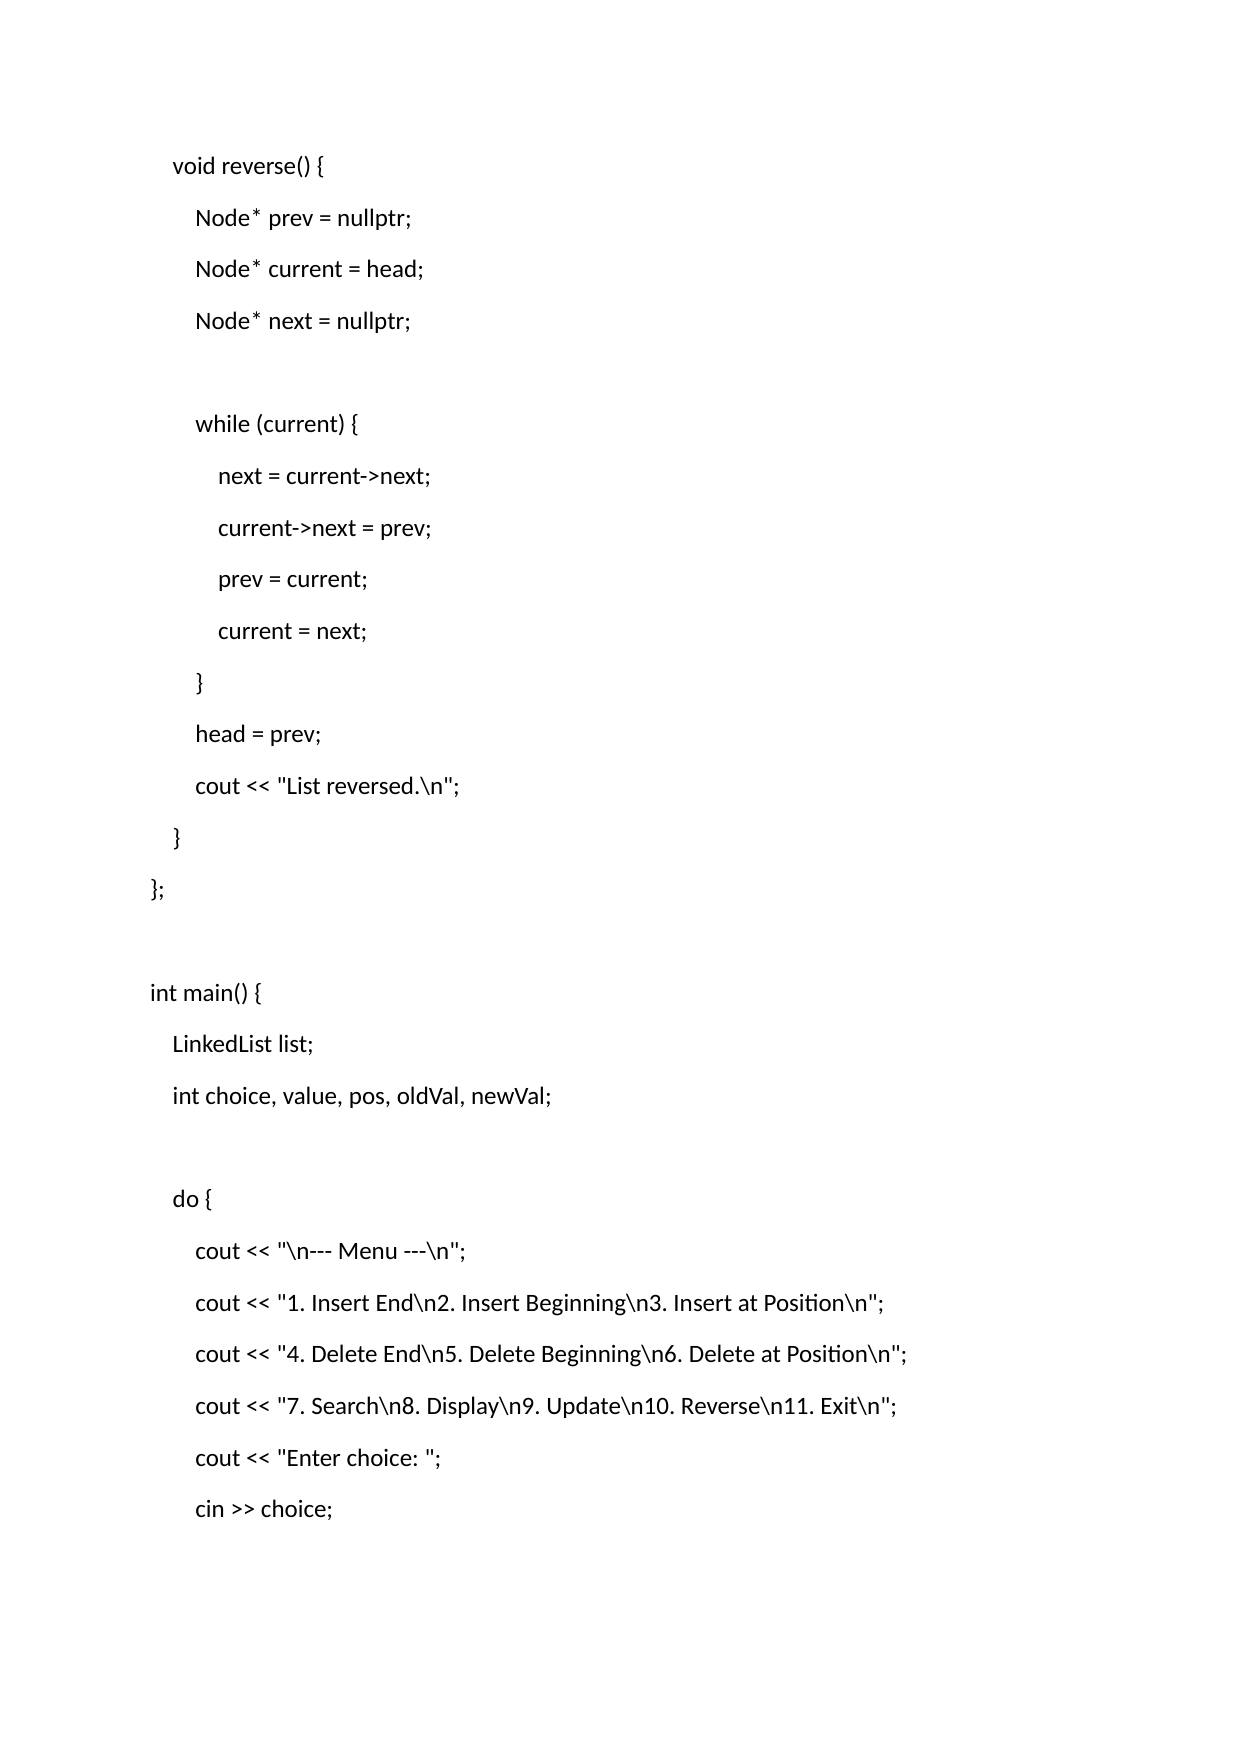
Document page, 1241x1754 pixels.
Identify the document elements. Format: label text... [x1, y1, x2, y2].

text LinkedList list; [150, 1028, 1090, 1059]
text while (current) { [150, 408, 1090, 439]
text cout << "\n--- Menu ---\n"; [150, 1235, 1090, 1266]
text } [150, 667, 1090, 697]
text cout << "List reversed.\n"; [150, 770, 1090, 801]
text cout << "7. Search\n8. Display\n9. Update\n10. Reverse\n11. Exit\n"; [150, 1390, 1090, 1421]
text prev = current; [150, 563, 1090, 594]
text Node* current = head; [150, 253, 1090, 284]
text Node* prev = nullptr; [150, 202, 1090, 232]
text do { [150, 1183, 1090, 1214]
text cin >> choice; [150, 1493, 1090, 1524]
text void reverse() { [150, 150, 1090, 181]
text int choice, value, pos, oldVal, newVal; [150, 1080, 1090, 1111]
text Node* next = nullptr; [150, 305, 1090, 336]
text cout << "4. Delete End\n5. Delete Beginning\n6. Delete at Position\n"; [150, 1338, 1090, 1369]
text current = next; [150, 615, 1090, 646]
text }; [150, 873, 1090, 904]
text cout << "1. Insert End\n2. Insert Beginning\n3. Insert at Position\n"; [150, 1287, 1090, 1317]
text cout << "Enter choice: "; [150, 1442, 1090, 1472]
text int main() { [150, 977, 1090, 1007]
text current->next = prev; [150, 512, 1090, 542]
text head = prev; [150, 718, 1090, 749]
text next = current->next; [150, 460, 1090, 491]
text } [150, 822, 1090, 852]
